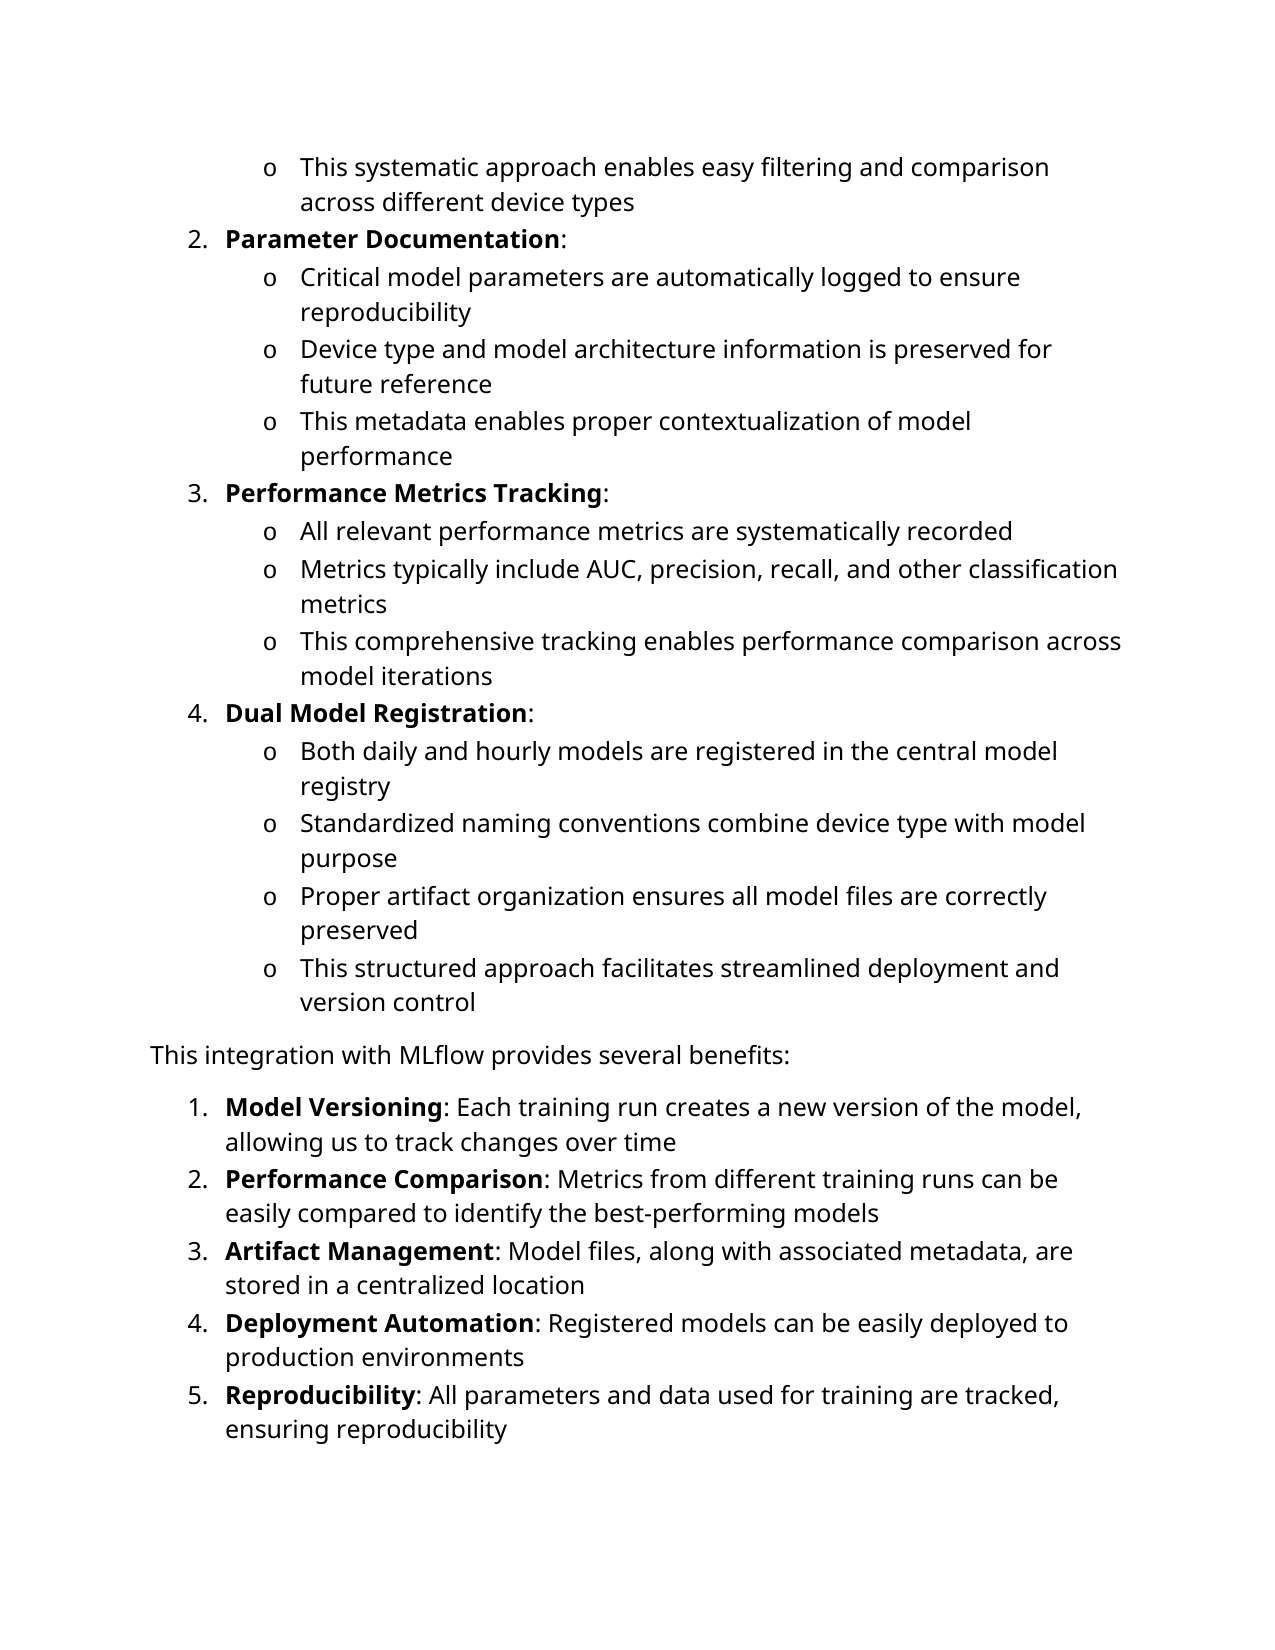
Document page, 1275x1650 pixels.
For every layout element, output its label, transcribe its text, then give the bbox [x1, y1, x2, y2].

list This systematic approach enables easy filtering and comparison across different device types [262, 150, 1125, 218]
text This integration with MLflow provides several benefits: [150, 1037, 1125, 1071]
list Device type and model architecture information is preserved for future reference [262, 332, 1125, 400]
list Artifact Management: Model files, along with associated metadata, are stored in a centralized location [187, 1234, 1125, 1302]
list Proper artifact organization ensures all model files are correctly preserved [262, 878, 1125, 946]
list This structured approach facilitates streamlined deployment and version control [262, 950, 1125, 1018]
list All relevant performance metrics are systematically recorded [262, 514, 1125, 548]
list Performance Metrics Tracking: [187, 476, 1125, 510]
list Dual Model Registration: [187, 696, 1125, 730]
list Reproducibility: All parameters and data used for training are tracked, ensuring reproducibility [187, 1378, 1125, 1446]
list This metadata enables proper contextualization of model performance [262, 404, 1125, 472]
list Performance Comparison: Metrics from different training runs can be easily compared to identify the best-performing models [187, 1162, 1125, 1230]
list This comprehensive tracking enables performance comparison across model iterations [262, 624, 1125, 692]
list Model Versioning: Each training run creates a new version of the model, allowing us to track changes over time [187, 1090, 1125, 1158]
list Deployment Automation: Registered models can be easily deployed to production environments [187, 1306, 1125, 1374]
list Critical model parameters are automatically logged to ensure reproducibility [262, 260, 1125, 328]
list Both daily and hourly models are registered in the central model registry [262, 734, 1125, 802]
list Standardized naming conventions combine device type with model purpose [262, 806, 1125, 874]
list Parameter Documentation: [187, 222, 1125, 256]
list Metrics typically include AUC, precision, recall, and other classification metrics [262, 552, 1125, 620]
